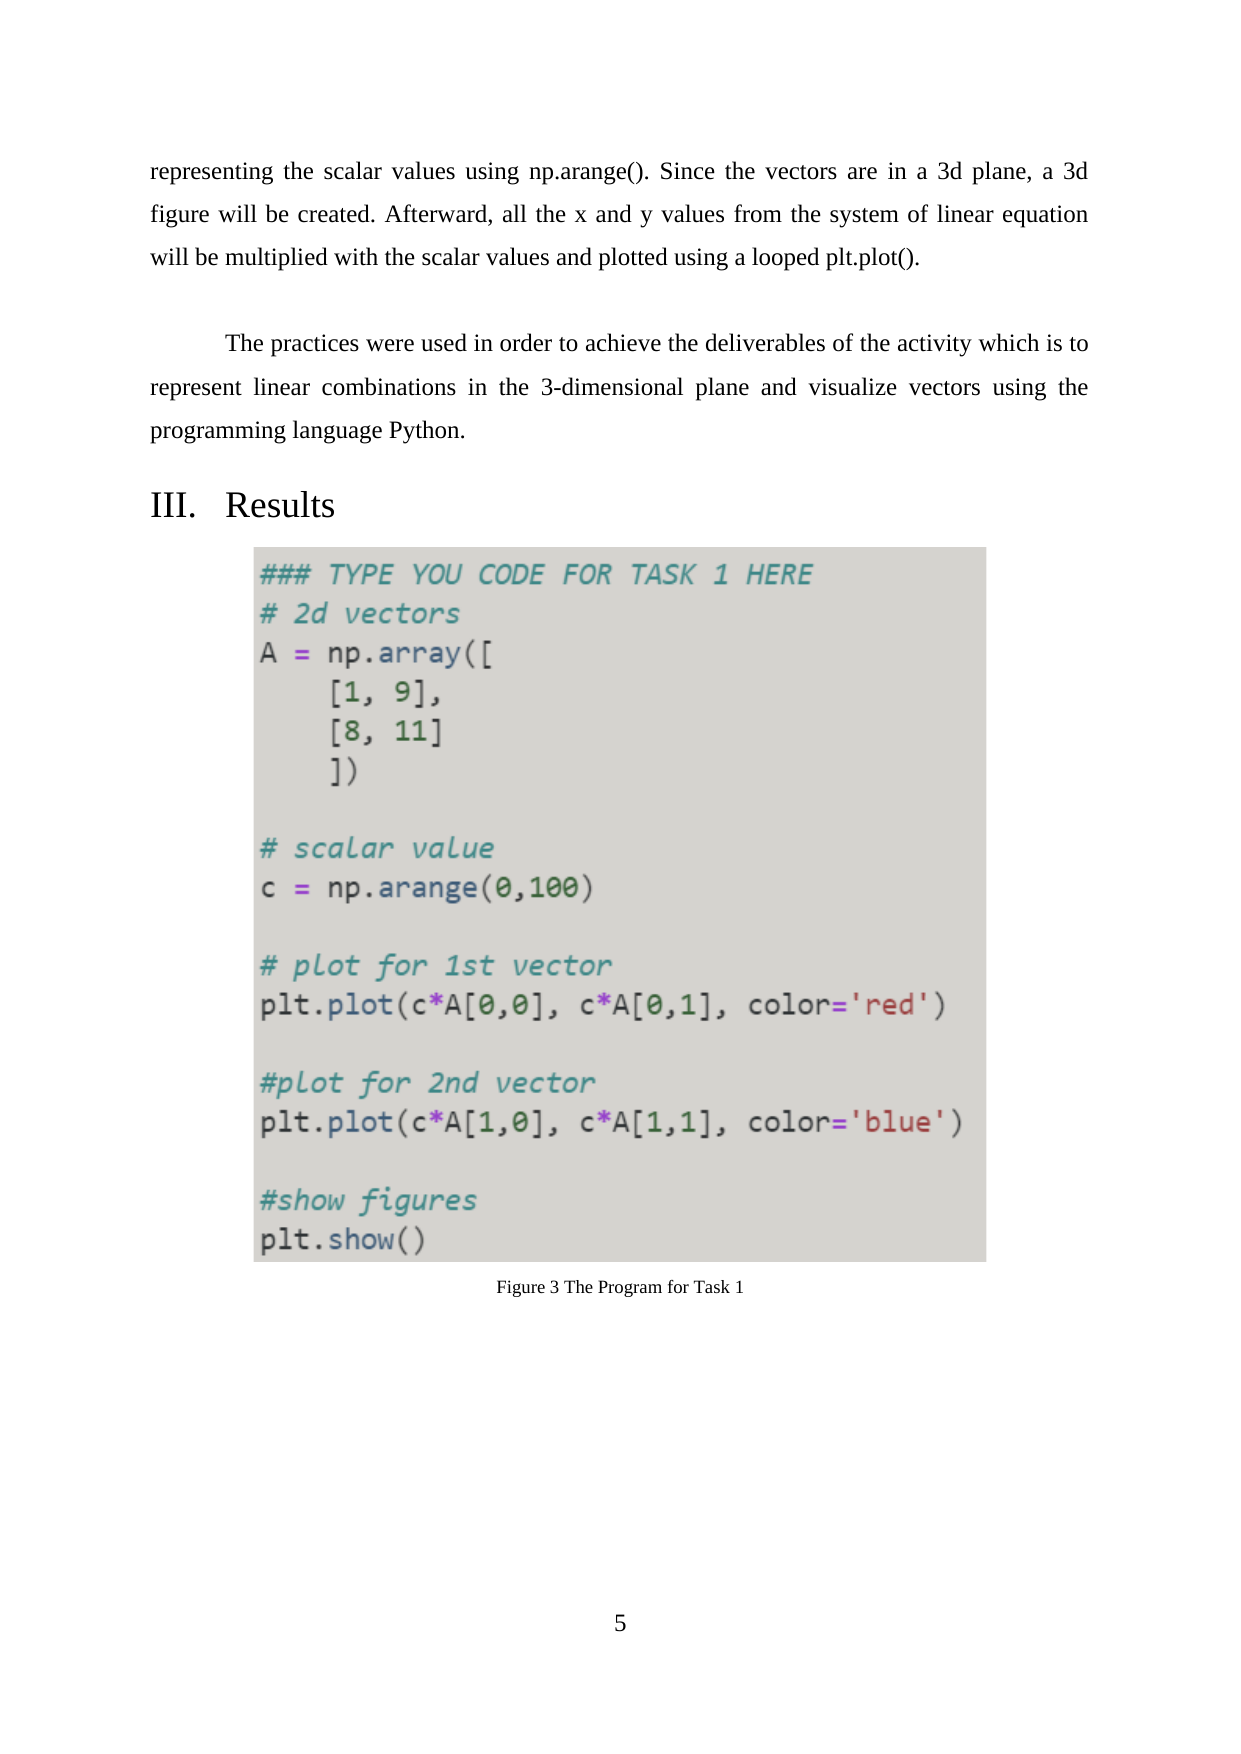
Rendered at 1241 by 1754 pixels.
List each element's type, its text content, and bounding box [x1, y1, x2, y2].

subtitle Results [150, 483, 1090, 526]
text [150, 156, 1090, 271]
text Figure 3 The Program for Task 1 [150, 1276, 1090, 1298]
text The practices were used in order to achieve the deliverables of the activity which is to represent linear combinations in the 3-dimensional plane and visualize vectors using the programming language Python. [150, 328, 1090, 443]
picture [253, 547, 987, 1262]
